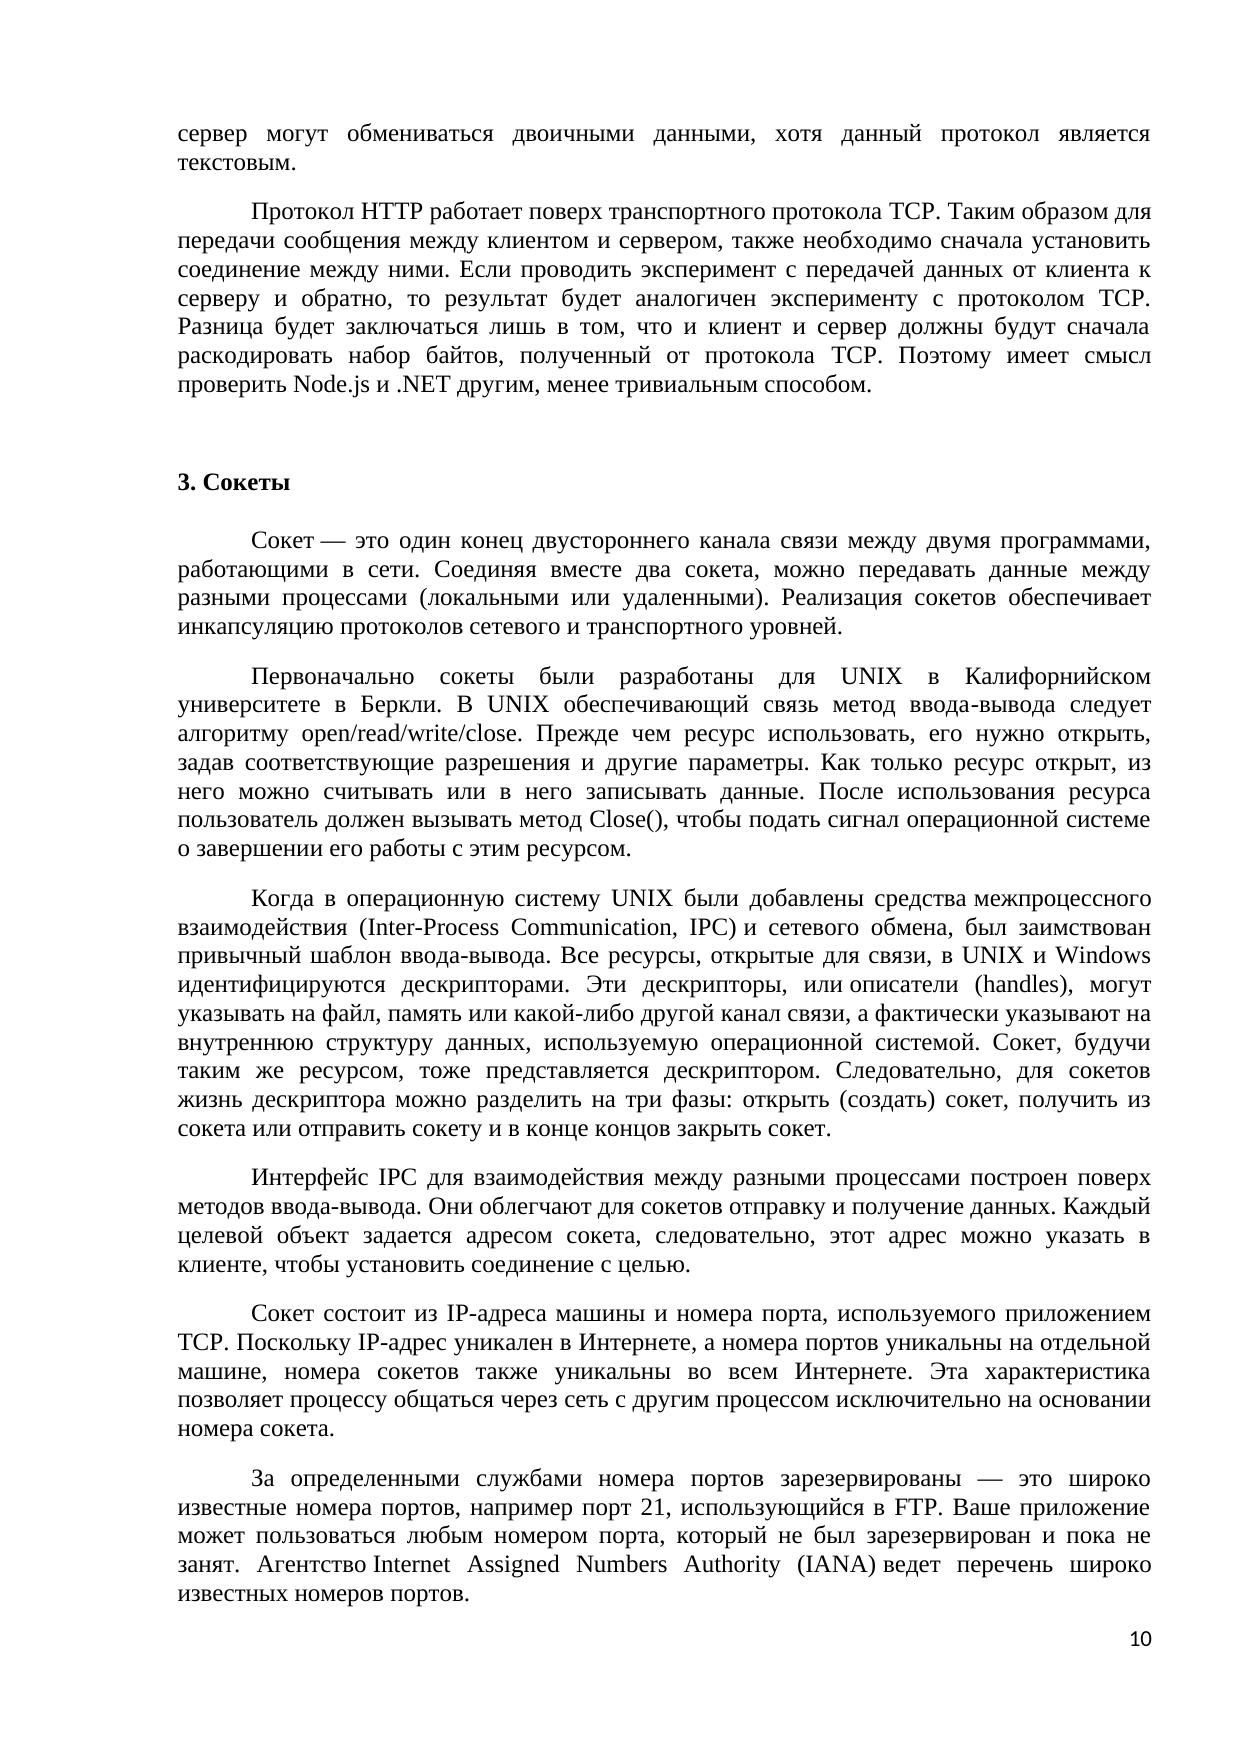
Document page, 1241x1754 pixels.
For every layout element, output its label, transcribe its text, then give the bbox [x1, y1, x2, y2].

text Интерфейс IPC для взаимодействия между разными процессами построен поверх методов ввода-вывода. Они облегчают для сокетов отправку и получение данных. Каждый целевой объект задается адресом сокета, следовательно, этот адрес можно указать в клиенте, чтобы установить соединение с целью. [177, 1162, 1152, 1277]
text Первоначально сокеты были разработаны для UNIX в Калифорнийском университете в Беркли. В UNIX обеспечивающий связь метод ввода-вывода следует алгоритму open/read/write/close. Прежде чем ресурс использовать, его нужно открыть, задав соответствующие разрешения и другие параметры. Как только ресурс открыт, из него можно считывать или в него записывать данные. После использования ресурса пользователь должен вызывать метод Close(), чтобы подать сигнал операционной системе о завершении его работы с этим ресурсом. [177, 661, 1152, 862]
text Когда в операционную систему UNIX были добавлены средства межпроцессного взаимодействия (Inter-Process Communication, IPC) и сетевого обмена, был заимствован привычный шаблон ввода-вывода. Все ресурсы, открытые для связи, в UNIX и Windows идентифицируются дескрипторами. Эти дескрипторы, или описатели (handles), могут указывать на файл, память или какой-либо другой канал связи, а фактически указывают на внутреннюю структуру данных, используемую операционной системой. Сокет, будучи таким же ресурсом, тоже представляется дескриптором. Следовательно, для сокетов жизнь дескриптора можно разделить на три фазы: открыть (создать) сокет, получить из сокета или отправить сокету и в конце концов закрыть сокет. [177, 883, 1152, 1142]
subtitle 3. Сокеты [177, 467, 1152, 496]
text Протокол HTTP работает поверх транспортного протокола TCP. Таким образом для передачи сообщения между клиентом и сервером, также необходимо сначала установить соединение между ними. Если проводить эксперимент с передачей данных от клиента к серверу и обратно, то результат будет аналогичен эксперименту с протоколом TCP. Разница будет заключаться лишь в том, что и клиент и сервер должны будут сначала раскодировать набор байтов, полученный от протокола TCP. Поэтому имеет смысл проверить Node.js и .NET другим, менее тривиальным способом. [177, 196, 1152, 398]
